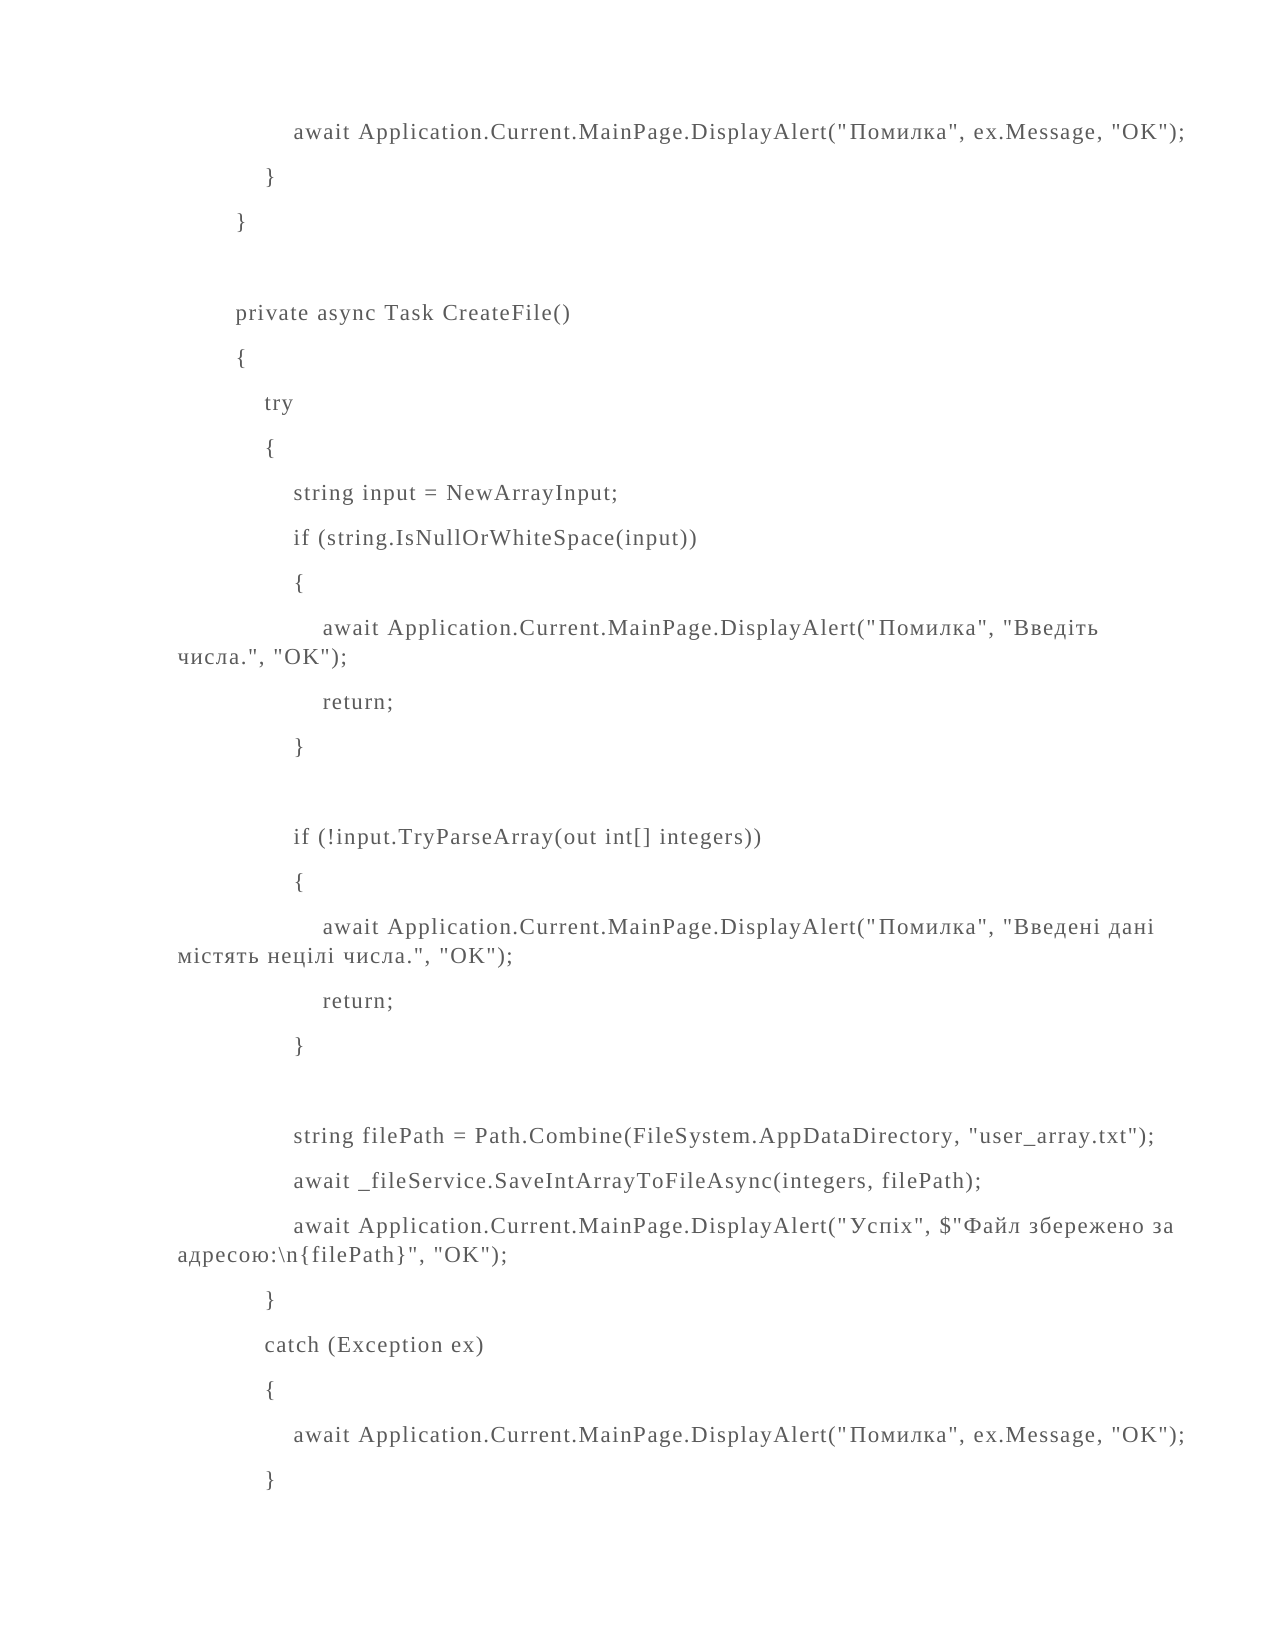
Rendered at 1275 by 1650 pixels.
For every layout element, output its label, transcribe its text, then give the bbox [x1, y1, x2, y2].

subtitle await _fileService.SaveIntArrayToFileAsync(integers, filePath); [177, 1167, 1186, 1194]
subtitle { [177, 868, 1186, 894]
subtitle await Application.Current.MainPage.DisplayAlert("Помилка", "Введені дані містять нецілі числа.", "OK"); [177, 913, 1186, 968]
subtitle try [177, 389, 1186, 415]
subtitle await Application.Current.MainPage.DisplayAlert("Успіх", $"Файл збережено за адресою:\n{filePath}", "OK"); [177, 1212, 1186, 1267]
subtitle { [177, 344, 1186, 370]
subtitle return; [177, 987, 1186, 1013]
subtitle if (string.IsNullOrWhiteSpace(input)) [177, 524, 1186, 550]
subtitle return; [177, 688, 1186, 714]
subtitle { [177, 1376, 1186, 1402]
subtitle string input = NewArrayInput; [177, 479, 1186, 505]
subtitle } [177, 733, 1186, 759]
subtitle await Application.Current.MainPage.DisplayAlert("Помилка", ex.Message, "OK"); [177, 1421, 1186, 1448]
subtitle await Application.Current.MainPage.DisplayAlert("Помилка", ex.Message, "OK"); [177, 118, 1186, 144]
subtitle private async Task CreateFile() [177, 298, 1186, 325]
subtitle catch (Exception ex) [177, 1331, 1186, 1357]
subtitle } [177, 163, 1186, 189]
subtitle } [177, 1466, 1186, 1493]
subtitle string filePath = Path.Combine(FileSystem.AppDataDirectory, "user_array.txt"); [177, 1122, 1186, 1148]
subtitle } [177, 1032, 1186, 1058]
subtitle if (!input.TryParseArray(out int[] integers)) [177, 823, 1186, 849]
subtitle { [177, 434, 1186, 460]
subtitle { [177, 569, 1186, 596]
subtitle await Application.Current.MainPage.DisplayAlert("Помилка", "Введіть числа.", "OK"); [177, 614, 1186, 669]
subtitle } [177, 208, 1186, 235]
subtitle } [177, 1286, 1186, 1312]
